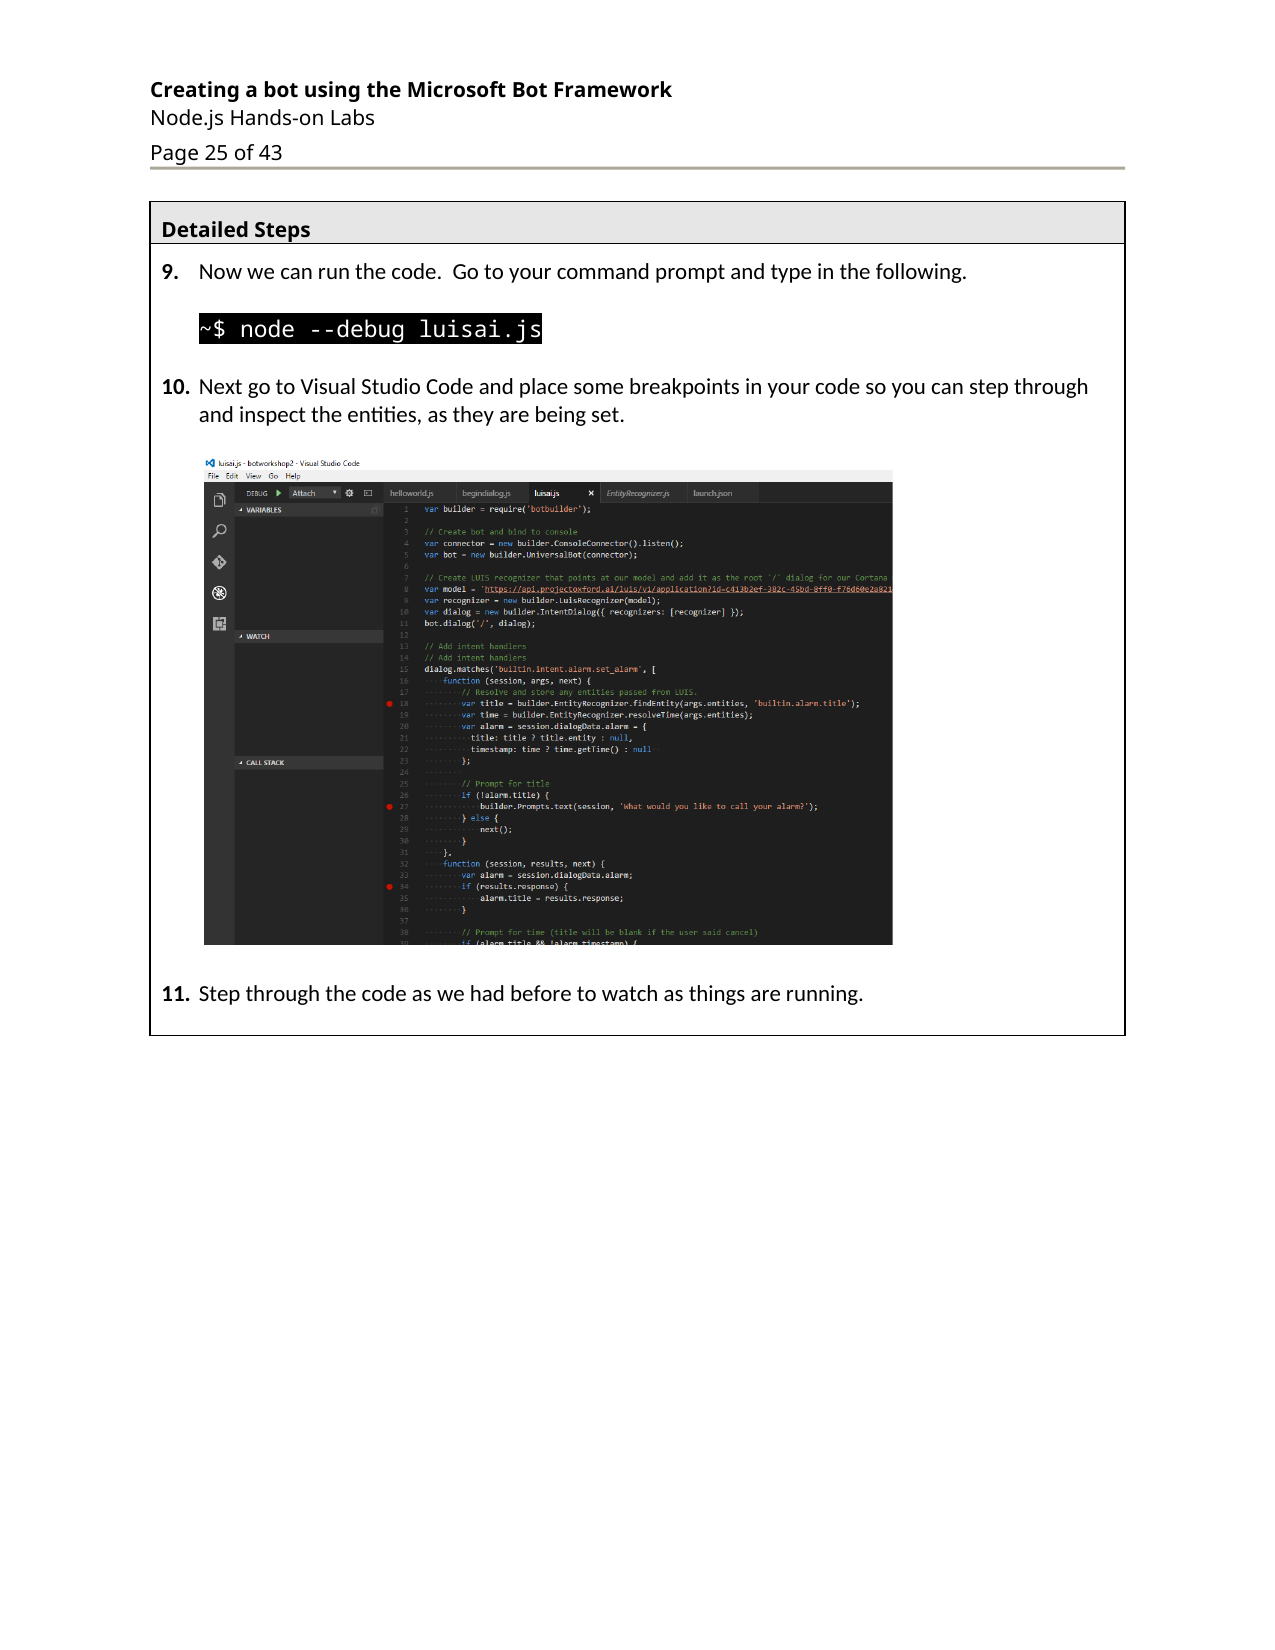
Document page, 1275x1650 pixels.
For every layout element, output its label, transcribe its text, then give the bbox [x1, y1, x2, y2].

table_header Detailed Steps [151, 202, 1124, 243]
picture [204, 456, 893, 945]
